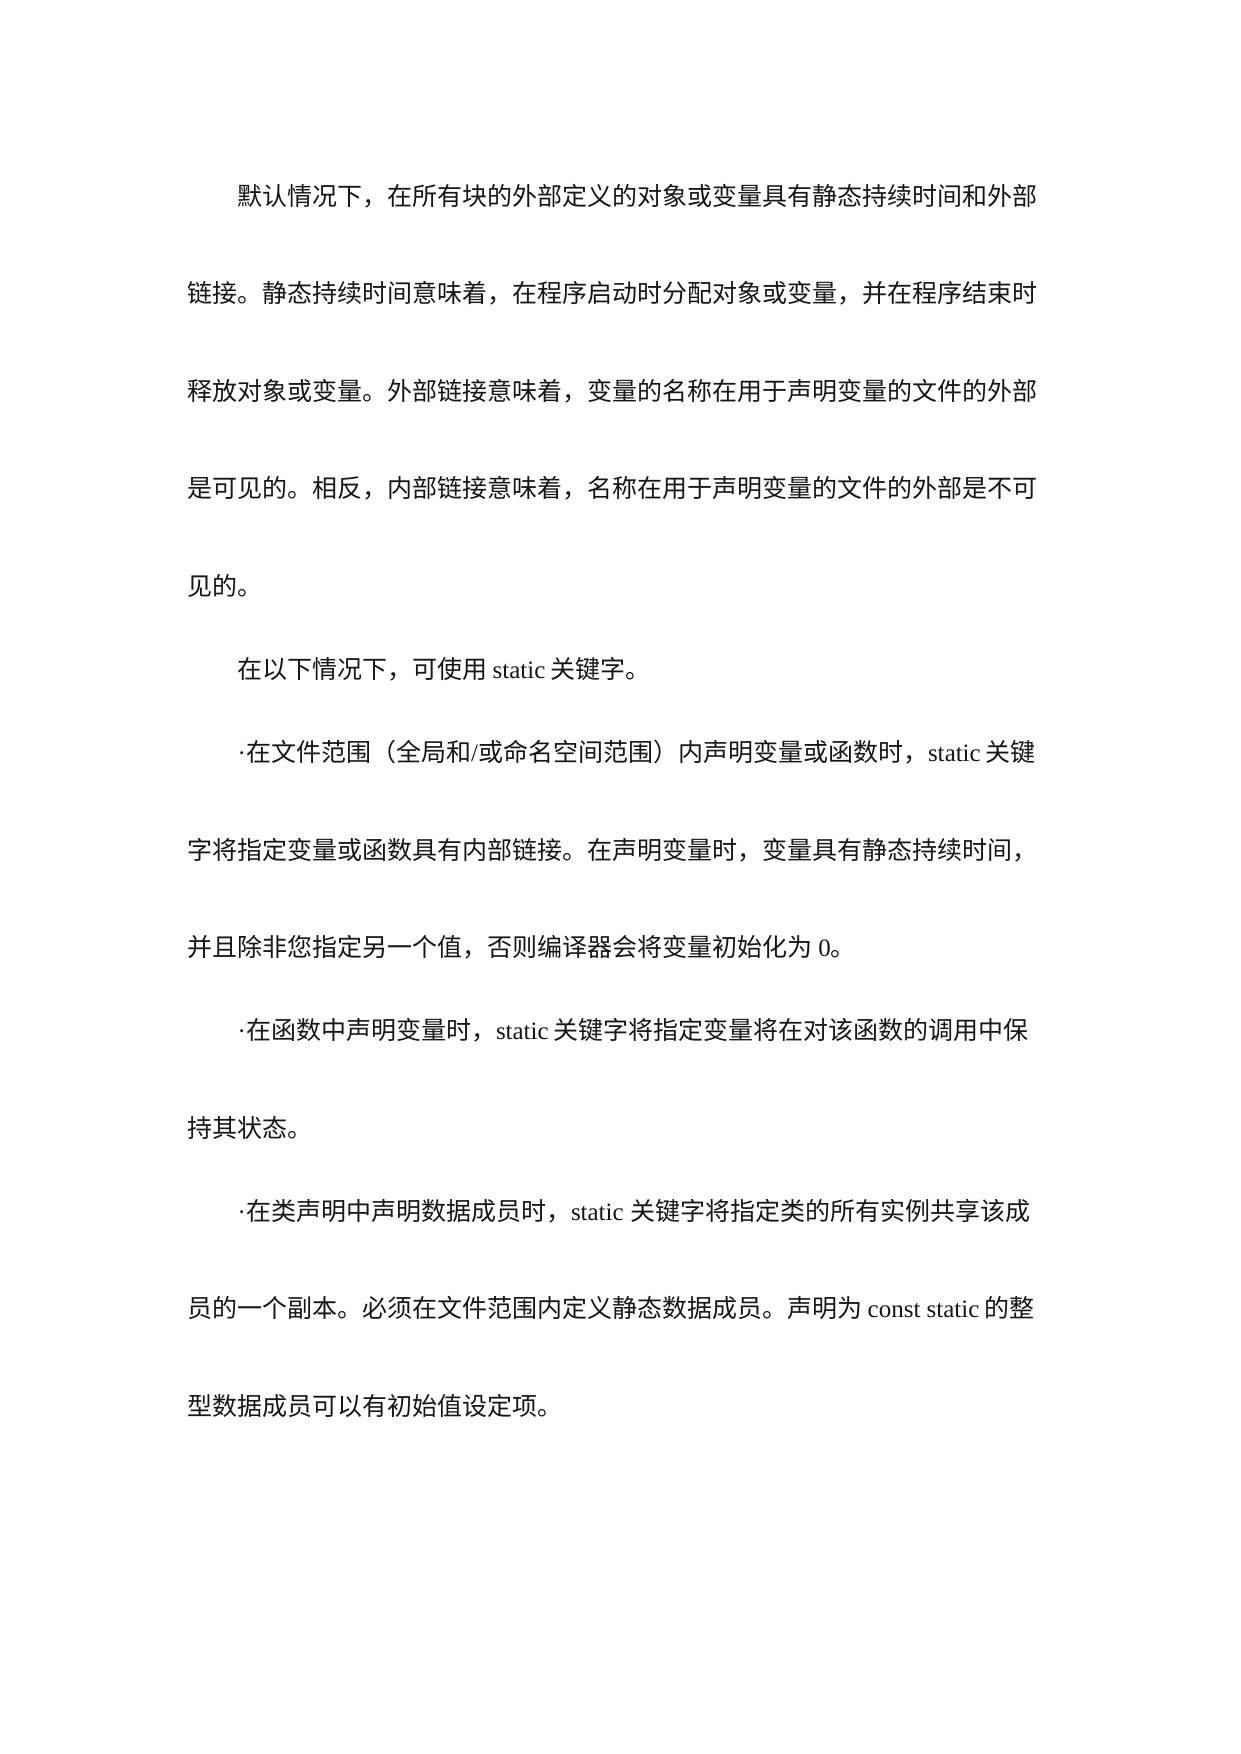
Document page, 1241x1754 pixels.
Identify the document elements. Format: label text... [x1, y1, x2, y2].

text ·在函数中声明变量时，static关键字将指定变量将在对该函数的调用中保持其状态。 [187, 996, 1053, 1159]
text 默认情况下，在所有块的外部定义的对象或变量具有静态持续时间和外部链接。静态持续时间意味着，在程序启动时分配对象或变量，并在程序结束时释放对象或变量。外部链接意味着，变量的名称在用于声明变量的文件的外部是可见的。相反，内部链接意味着，名称在用于声明变量的文件的外部是不可见的。 [187, 162, 1053, 617]
text ·在文件范围（全局和/或命名空间范围）内声明变量或函数时，static关键字将指定变量或函数具有内部链接。在声明变量时，变量具有静态持续时间，并且除非您指定另一个值，否则编译器会将变量初始化为 0。 [187, 718, 1053, 978]
text ·在类声明中声明数据成员时，static 关键字将指定类的所有实例共享该成员的一个副本。必须在文件范围内定义静态数据成员。声明为const static的整型数据成员可以有初始值设定项。 [187, 1177, 1053, 1437]
text 在以下情况下，可使用static关键字。 [187, 635, 1053, 700]
